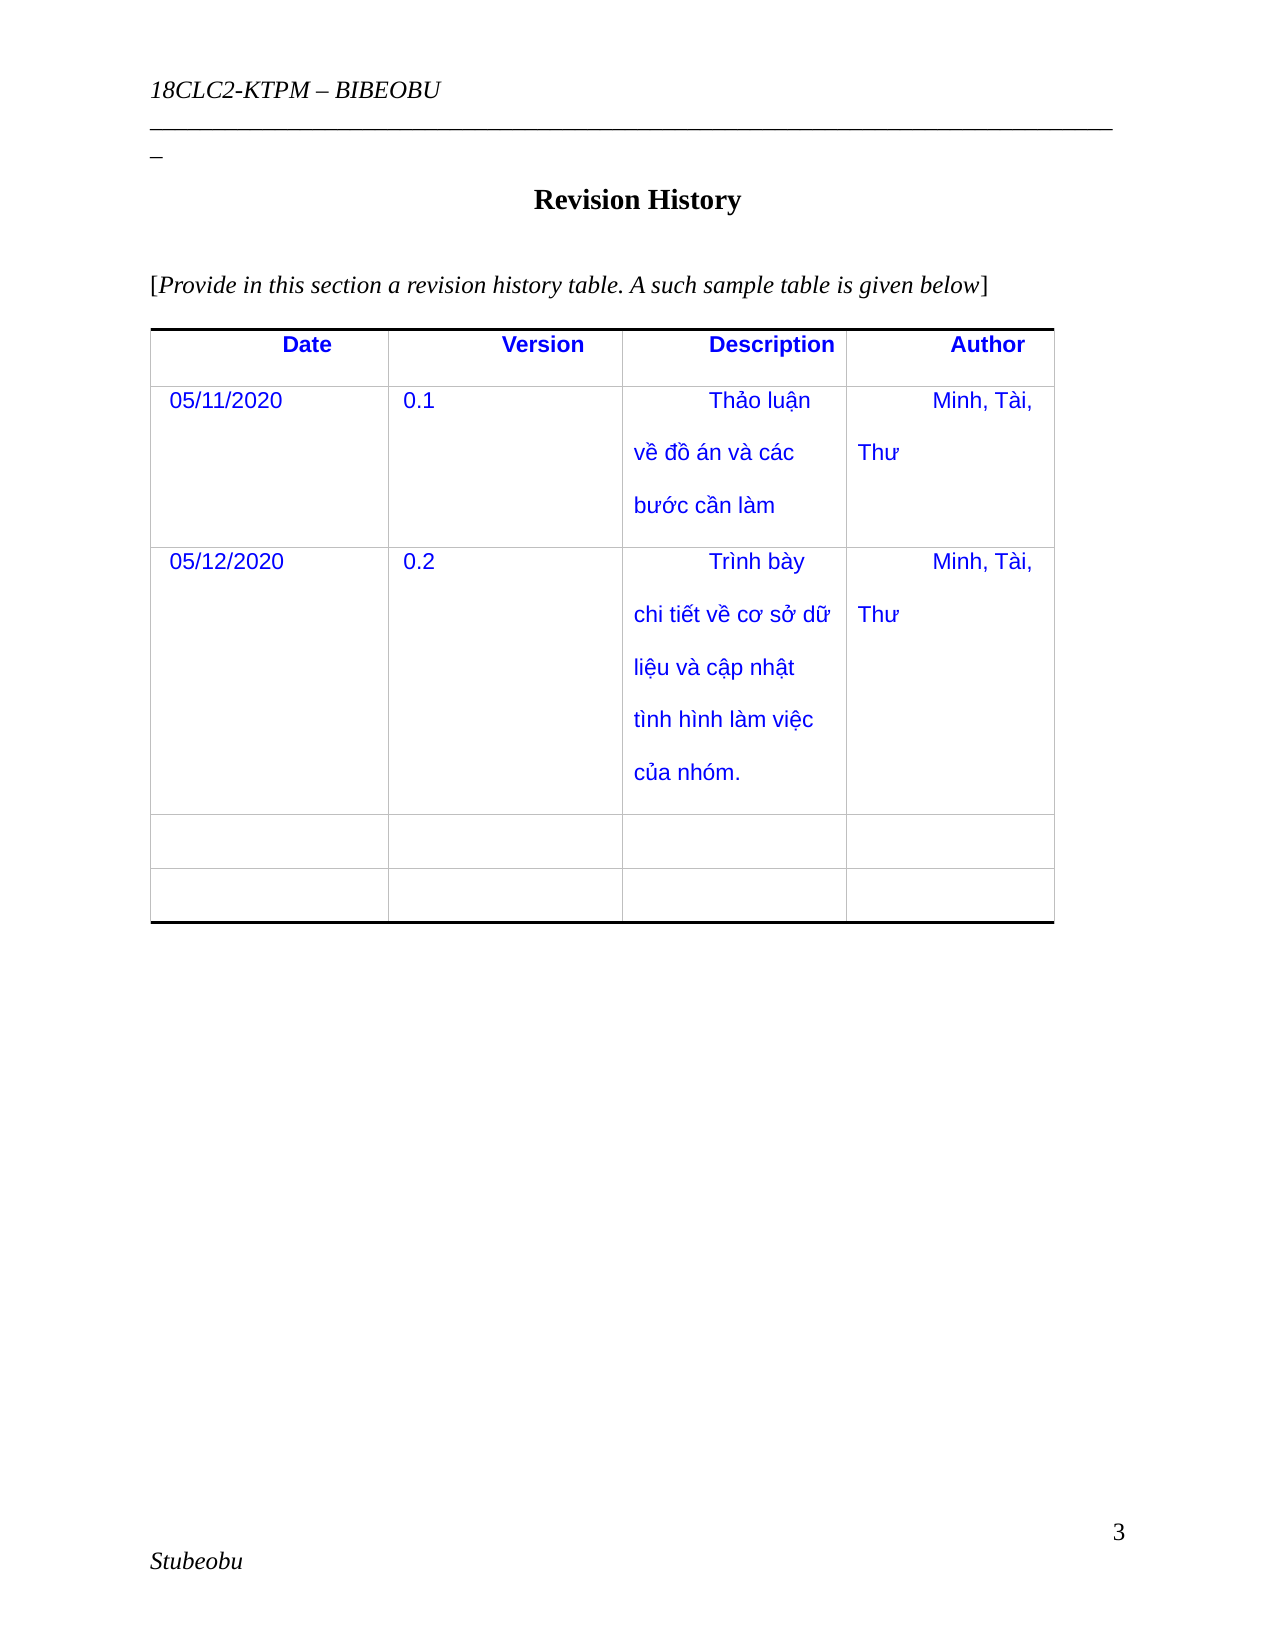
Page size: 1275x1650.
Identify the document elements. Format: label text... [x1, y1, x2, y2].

table_cell [151, 869, 388, 921]
table_cell 0.1 [389, 387, 622, 547]
table_header Description [623, 331, 846, 386]
table_cell Minh, Tài, Thư [847, 387, 1054, 547]
table_cell [623, 815, 846, 868]
table_cell [151, 815, 388, 868]
table_cell Minh, Tài, Thư [847, 548, 1054, 814]
table_cell 0.2 [389, 548, 622, 814]
table_cell [847, 869, 1054, 921]
table_cell 05/11/2020 [151, 387, 388, 547]
table_header Author [847, 331, 1054, 386]
table_cell Trình bày chi tiết về cơ sở dữ liệu và cập nhật tình hình làm việc của nhóm. [623, 548, 846, 814]
table_cell [623, 869, 846, 921]
table_cell [389, 869, 622, 921]
table_header Date [151, 331, 388, 386]
table_header Version [389, 331, 622, 386]
text [Provide in this section a revision history table. A such sample table is given below] [150, 270, 1125, 299]
table_cell [389, 815, 622, 868]
table_cell 05/12/2020 [151, 548, 388, 814]
subtitle Revision History [150, 182, 1125, 216]
table_cell [847, 815, 1054, 868]
table_cell Thảo luận về đồ án và các bước cần làm [623, 387, 846, 547]
